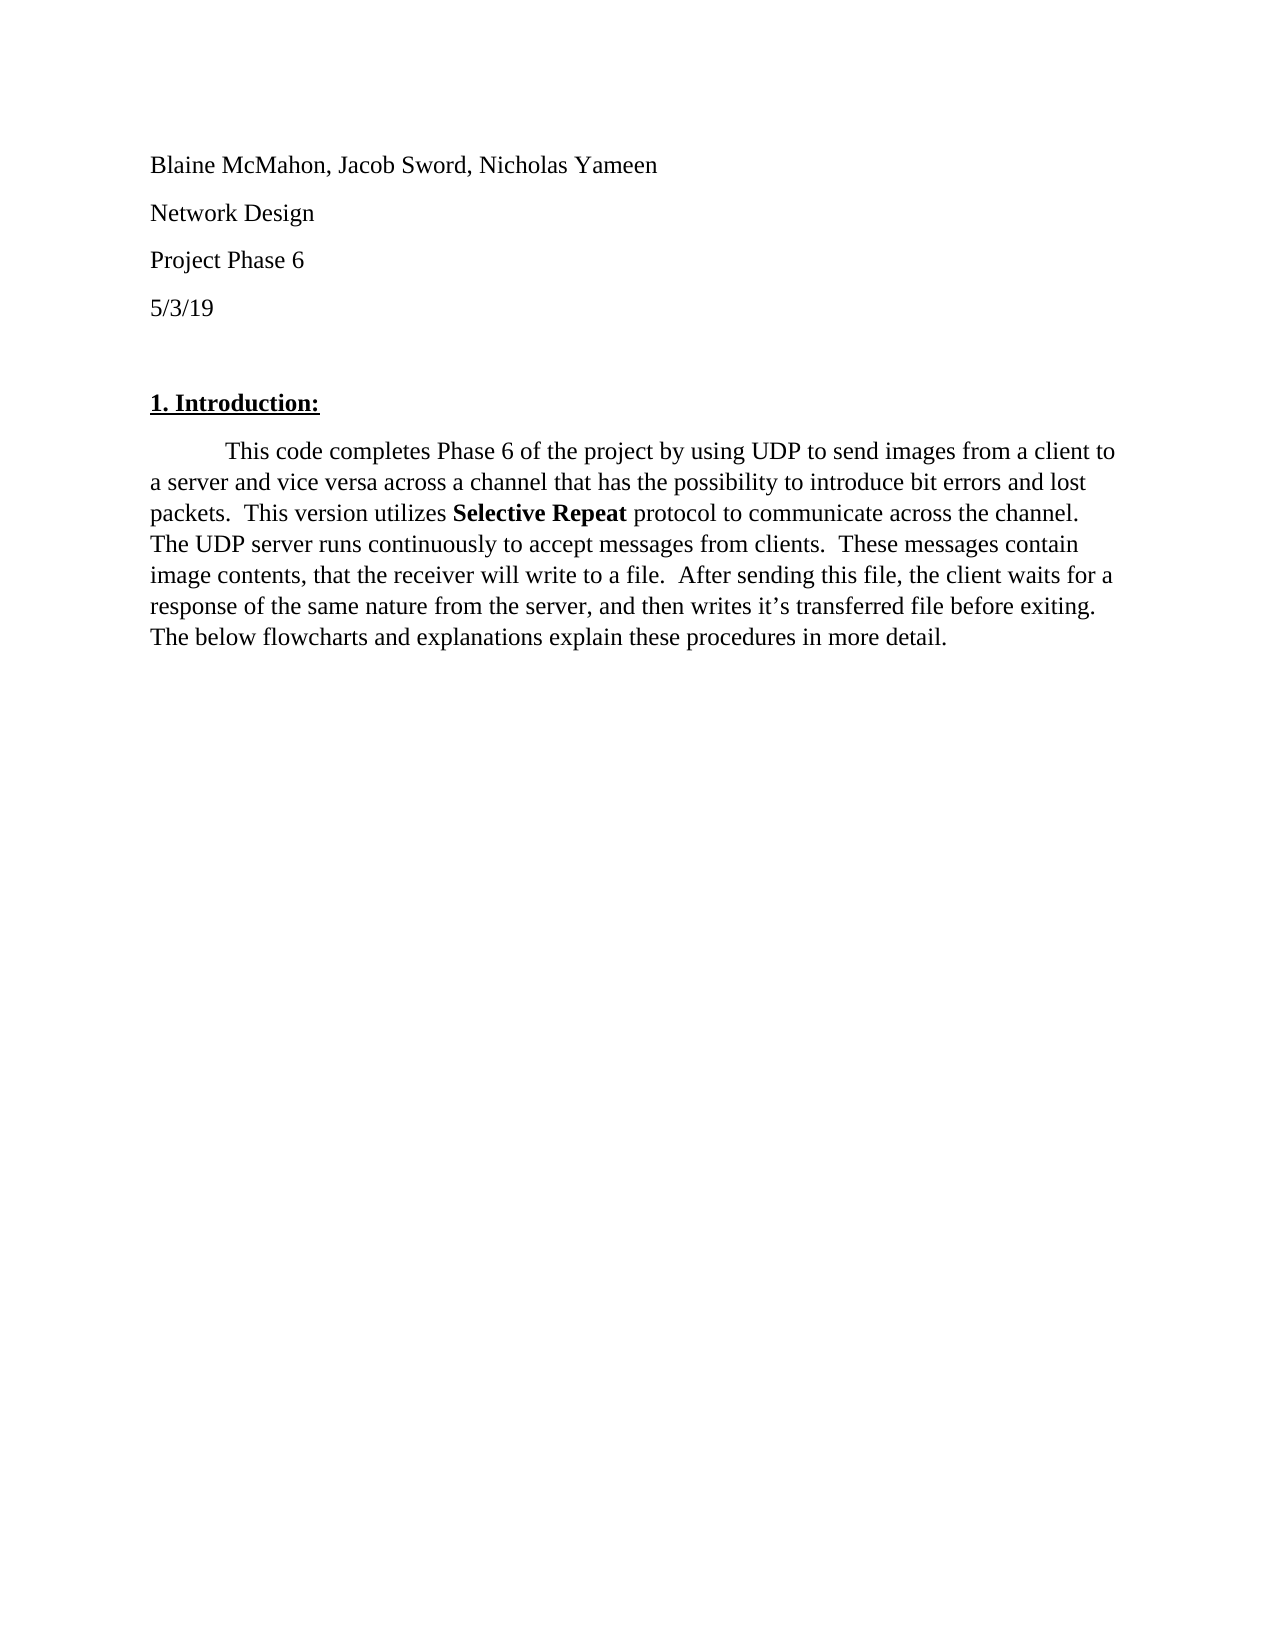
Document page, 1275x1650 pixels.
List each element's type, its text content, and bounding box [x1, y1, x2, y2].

text This code completes Phase 6 of the project by using UDP to send images from a client to a server and vice versa across a channel that has the possibility to introduce bit errors and lost packets. This version utilizes Selective Repeat protocol to communicate across the channel. The UDP server runs continuously to accept messages from clients. These messages contain image contents, that the receiver will write to a file. After sending this file, the client waits for a response of the same nature from the server, and then writes it’s transferred file before exiting. The below flowcharts and explanations explain these procedures in more detail. [150, 436, 1125, 651]
text Blaine McMahon, Jacob Sword, Nicholas Yameen [150, 150, 1125, 179]
text 5/3/19 [150, 293, 1125, 322]
text Project Phase 6 [150, 245, 1125, 274]
text Network Design [150, 198, 1125, 226]
text 1. Introduction: [150, 388, 1125, 417]
